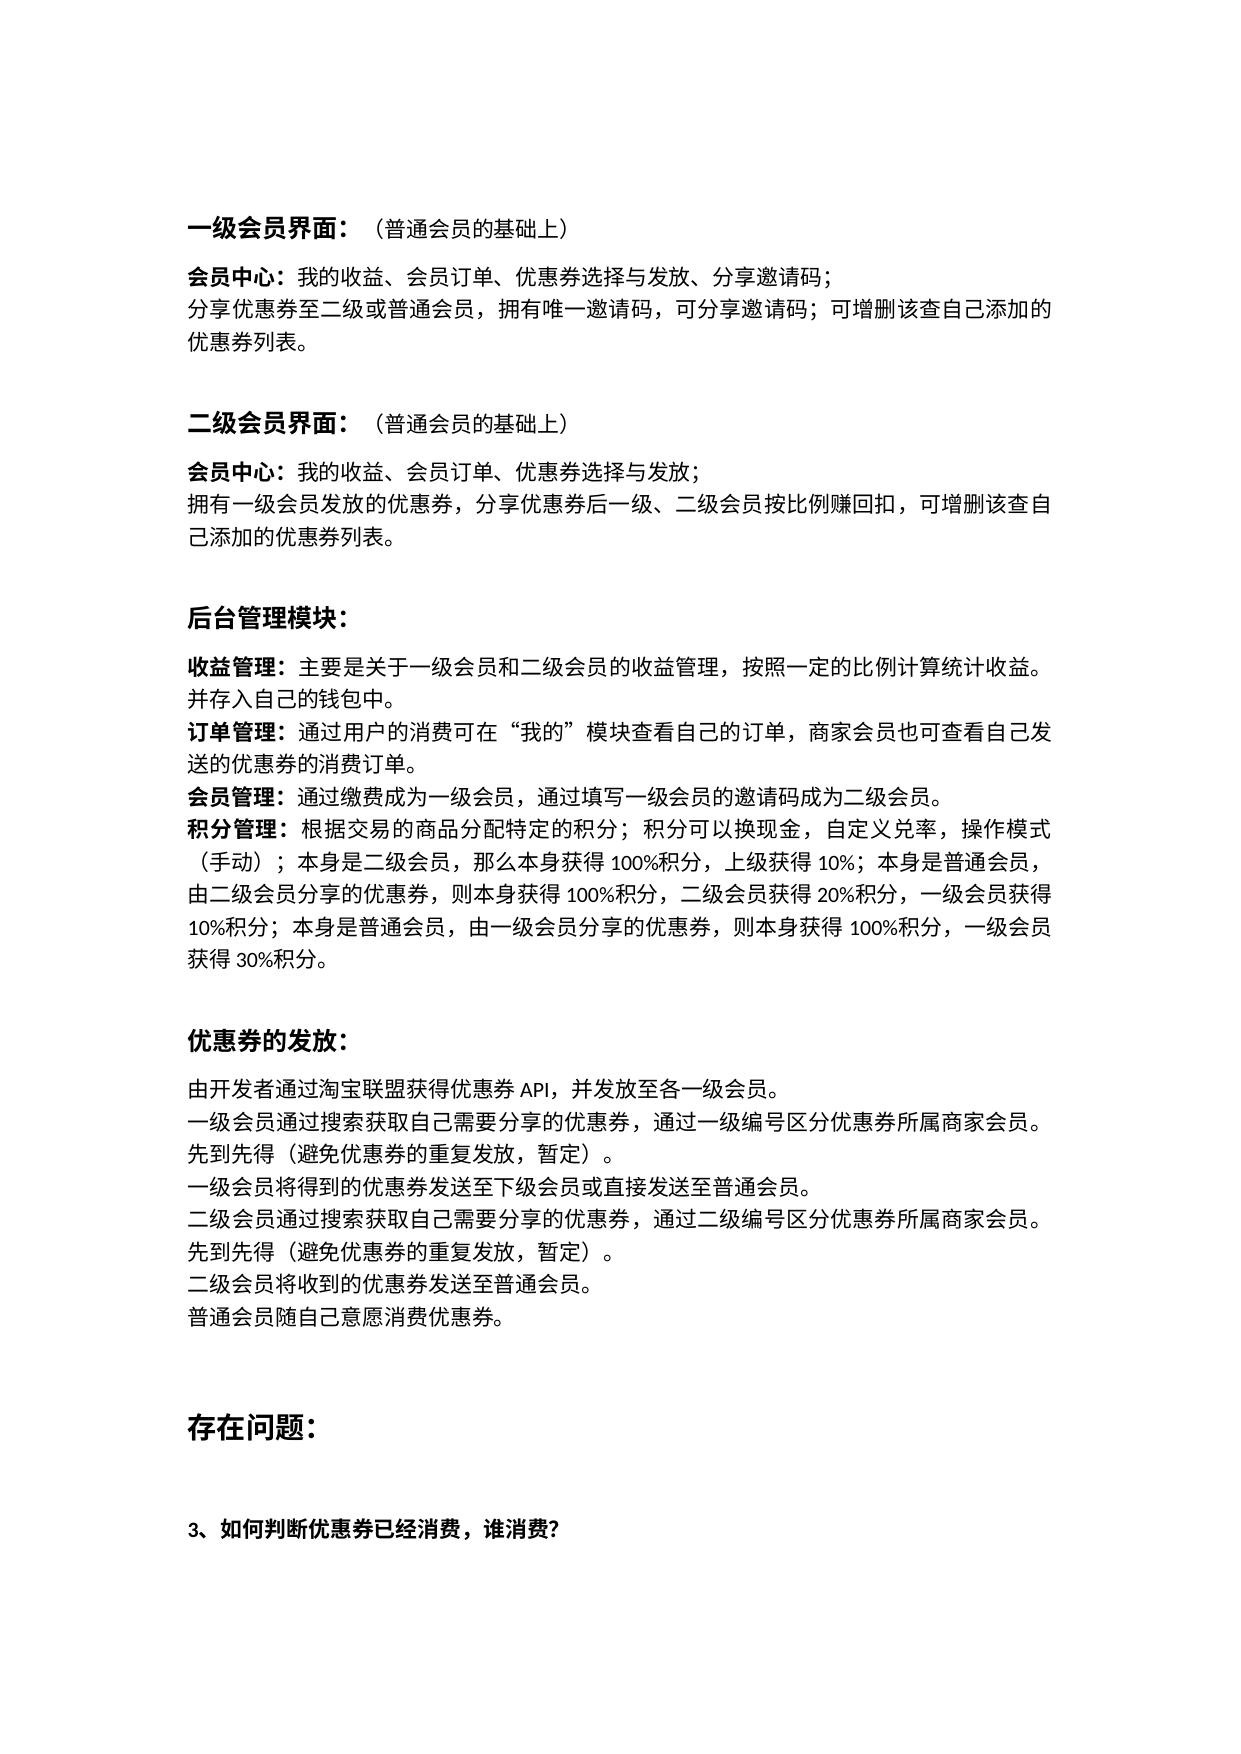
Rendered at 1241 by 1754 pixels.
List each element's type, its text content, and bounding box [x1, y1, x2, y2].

text 一级会员通过搜索获取自己需要分享的优惠券，通过一级编号区分优惠券所属商家会员。先到先得（避免优惠券的重复发放，暂定）。 [187, 1104, 1053, 1169]
text 一级会员界面：（普通会员的基础上） [187, 194, 1053, 259]
text 二级会员界面：（普通会员的基础上） [187, 389, 1053, 454]
text 后台管理模块： [187, 584, 1053, 649]
text 积分管理：根据交易的商品分配特定的积分；积分可以换现金，自定义兑率，操作模式（手动）；本身是二级会员，那么本身获得100%积分，上级获得10%；本身是普通会员，由二级会员分享的优惠券，则本身获得100%积分，二级会员获得20%积分，一级会员获得10%积分；本身是普通会员，由一级会员分享的优惠券，则本身获得100%积分，一级会员获得30%积分。 [187, 812, 1053, 974]
text 一级会员将得到的优惠券发送至下级会员或直接发送至普通会员。 [187, 1169, 1053, 1202]
text 拥有一级会员发放的优惠券，分享优惠券后一级、二级会员按比例赚回扣，可增删该查自己添加的优惠券列表。 [187, 487, 1053, 552]
list 如何判断优惠券已经消费，谁消费？ [187, 1512, 1053, 1544]
text 二级会员通过搜索获取自己需要分享的优惠券，通过二级编号区分优惠券所属商家会员。先到先得（避免优惠券的重复发放，暂定）。 [187, 1202, 1053, 1267]
text 优惠券的发放： [187, 1007, 1053, 1072]
text 订单管理：通过用户的消费可在“我的”模块查看自己的订单，商家会员也可查看自己发送的优惠券的消费订单。 [187, 714, 1053, 779]
text 会员管理：通过缴费成为一级会员，通过填写一级会员的邀请码成为二级会员。 [187, 779, 1053, 812]
text 分享优惠券至二级或普通会员，拥有唯一邀请码，可分享邀请码；可增删该查自己添加的优惠券列表。 [187, 292, 1053, 357]
text 由开发者通过淘宝联盟获得优惠券API，并发放至各一级会员。 [187, 1072, 1053, 1104]
text 二级会员将收到的优惠券发送至普通会员。 [187, 1267, 1053, 1299]
text 会员中心：我的收益、会员订单、优惠券选择与发放； [187, 454, 1053, 487]
text 普通会员随自己意愿消费优惠券。 [187, 1299, 1053, 1332]
text 收益管理：主要是关于一级会员和二级会员的收益管理，按照一定的比例计算统计收益。并存入自己的钱包中。 [187, 649, 1053, 714]
subtitle 存在问题： [187, 1394, 1053, 1459]
text 会员中心：我的收益、会员订单、优惠券选择与发放、分享邀请码； [187, 259, 1053, 292]
